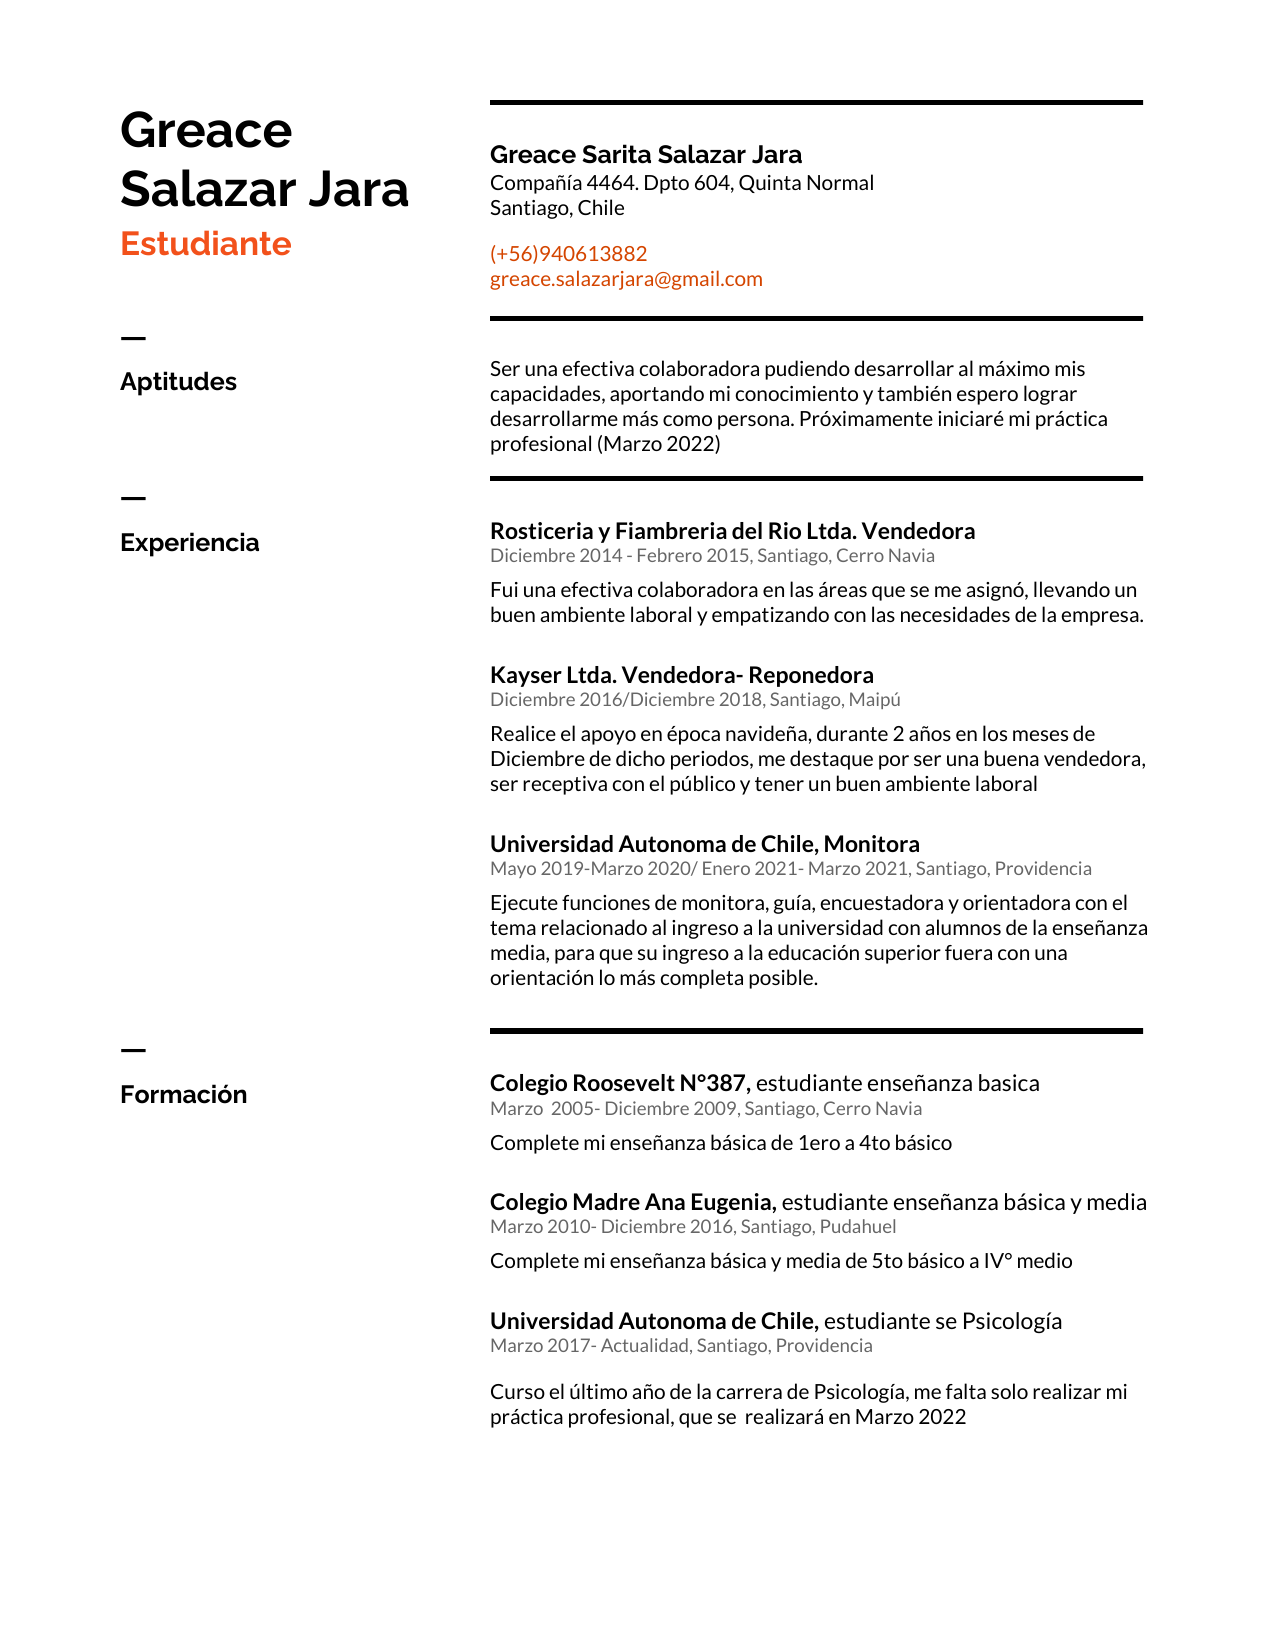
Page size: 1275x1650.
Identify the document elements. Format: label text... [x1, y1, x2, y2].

table_header Greace Sarita Salazar Jara Compañía 4464. Dpto 604, Quinta Normal Santiago, Chile (+56)940613882 greace.salazarjara@gmail.com [480, 90, 1162, 306]
picture [490, 100, 1144, 105]
table_cell Rosticeria y Fiambreria del Rio Ltda. Vendedora Diciembre 2014 - Febrero 2015, Santiago, Cerro Navia Fui una efectiva colaboradora en las áreas que se me asignó, llevando un buen ambiente laboral y empatizando con las necesidades de la empresa. Kayser Ltda. Vendedora- Reponedora Diciembre 2016/Diciembre 2018, Santiago, Maipú Realice el apoyo en época navideña, durante 2 años en los meses de Diciembre de dicho periodos, me destaque por ser una buena vendedora, ser receptiva con el público y tener un buen ambiente laboral Universidad Autonoma de Chile, Monitora Mayo 2019-Marzo 2020/ Enero 2021- Marzo 2021, Santiago, Providencia Ejecute funciones de monitora, guía, encuestadora y orientadora con el tema relacionado al ingreso a la universidad con alumnos de la enseñanza media, para que su ingreso a la educación superior fuera con una orientación lo más completa posible. [480, 466, 1162, 1018]
table_cell Experiencia [113, 466, 479, 1018]
table_header Greace Salazar Jara Estudiante [113, 90, 479, 306]
picture [490, 316, 1144, 321]
picture [490, 476, 1144, 481]
picture [490, 1028, 1144, 1034]
table_cell Aptitudes [113, 306, 479, 466]
table_cell Ser una efectiva colaboradora pudiendo desarrollar al máximo mis capacidades, aportando mi conocimiento y también espero lograr desarrollarme más como persona. Próximamente iniciaré mi práctica profesional (Marzo 2022) [480, 306, 1162, 466]
table_cell Colegio Roosevelt N°387, estudiante enseñanza basica Marzo 2005- Diciembre 2009, Santiago, Cerro Navia Complete mi enseñanza básica de 1ero a 4to básico Colegio Madre Ana Eugenia, estudiante enseñanza básica y media Marzo 2010- Diciembre 2016, Santiago, Pudahuel Complete mi enseñanza básica y media de 5to básico a IV° medio Universidad Autonoma de Chile, estudiante se Psicología Marzo 2017- Actualidad, Santiago, Providencia Curso el último año de la carrera de Psicología, me falta solo realizar mi práctica profesional, que se realizará en Marzo 2022 [480, 1019, 1162, 1439]
table_cell Formación [113, 1019, 479, 1439]
